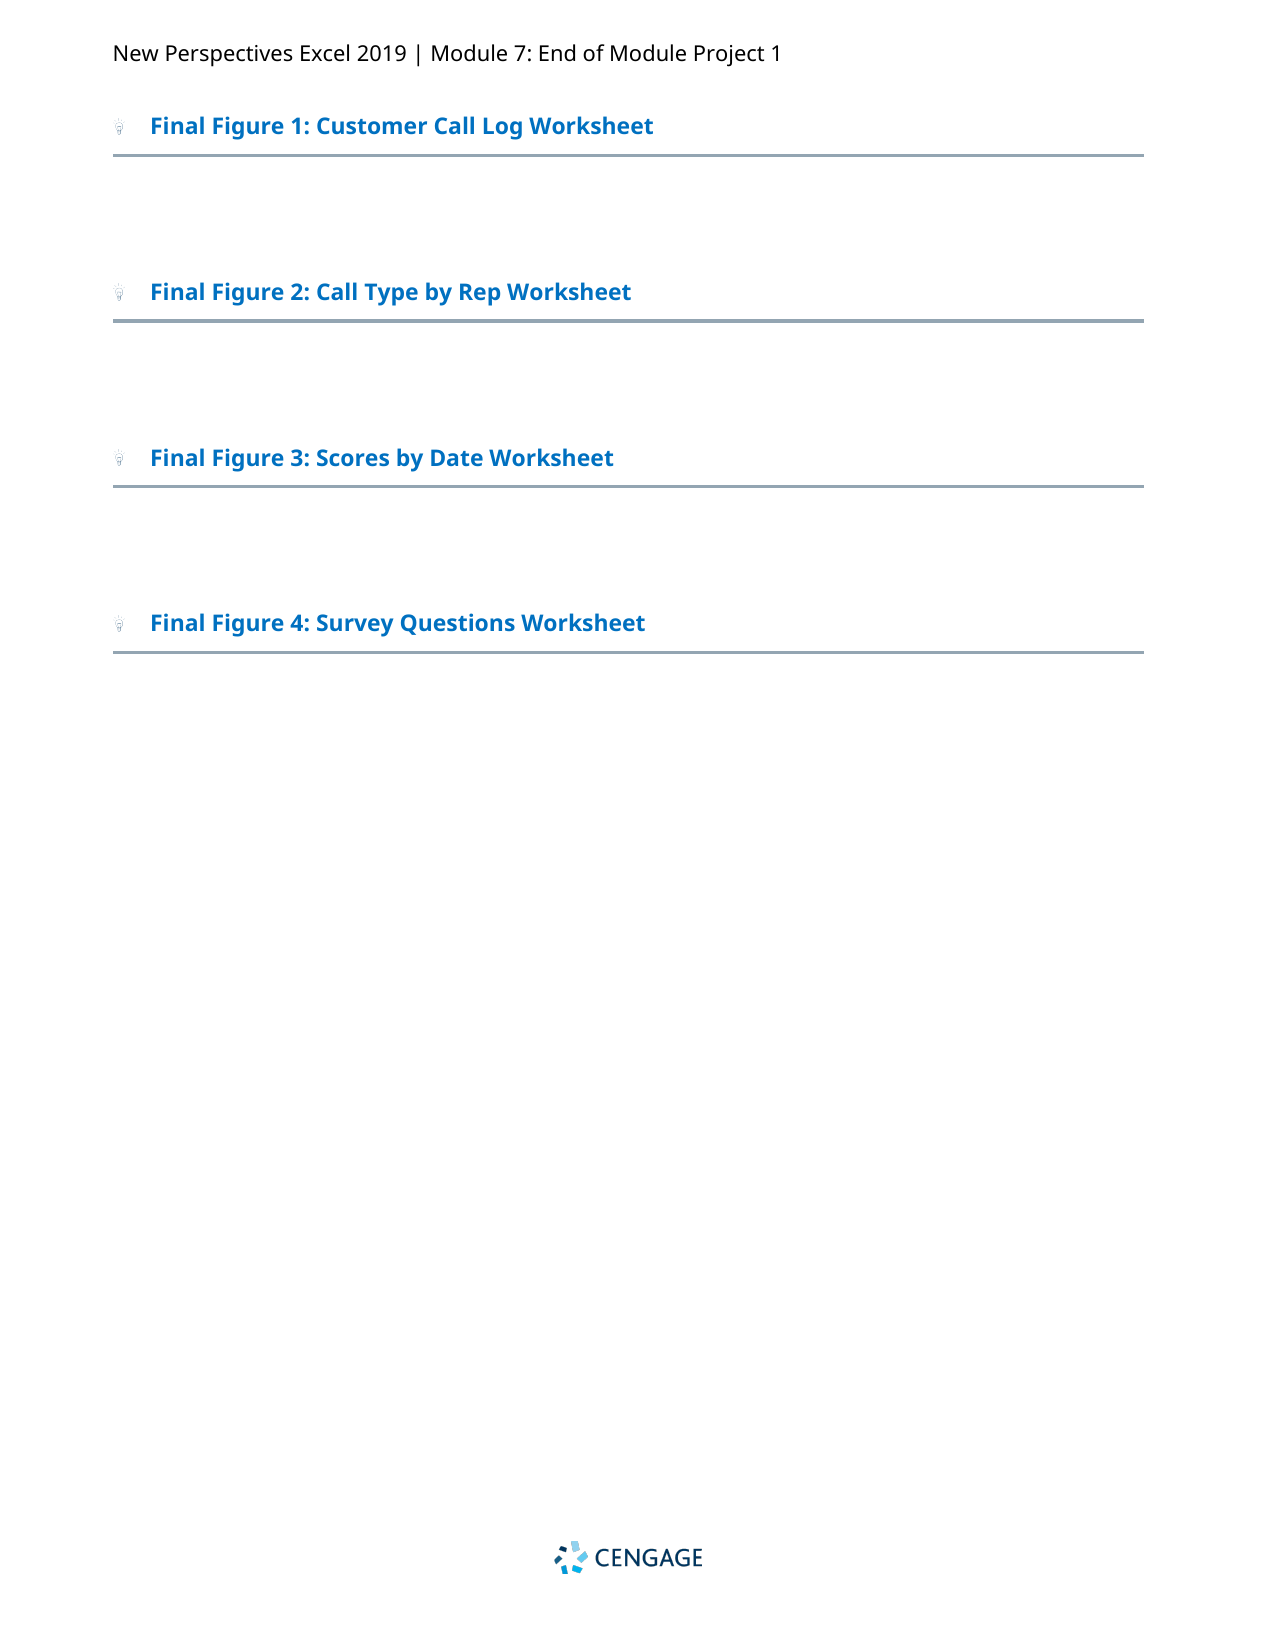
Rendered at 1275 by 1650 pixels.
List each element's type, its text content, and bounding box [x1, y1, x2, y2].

picture [554, 1541, 702, 1574]
text Final Figure 1: Customer Call Log Worksheet [112, 110, 1144, 157]
picture [113, 449, 125, 466]
picture [113, 283, 125, 301]
text Final Figure 3: Scores by Date Worksheet [112, 441, 1144, 488]
picture [113, 615, 125, 632]
text Final Figure 2: Call Type by Rep Worksheet [112, 276, 1144, 323]
picture [113, 118, 125, 135]
text Final Figure 4: Survey Questions Worksheet [112, 607, 1144, 654]
